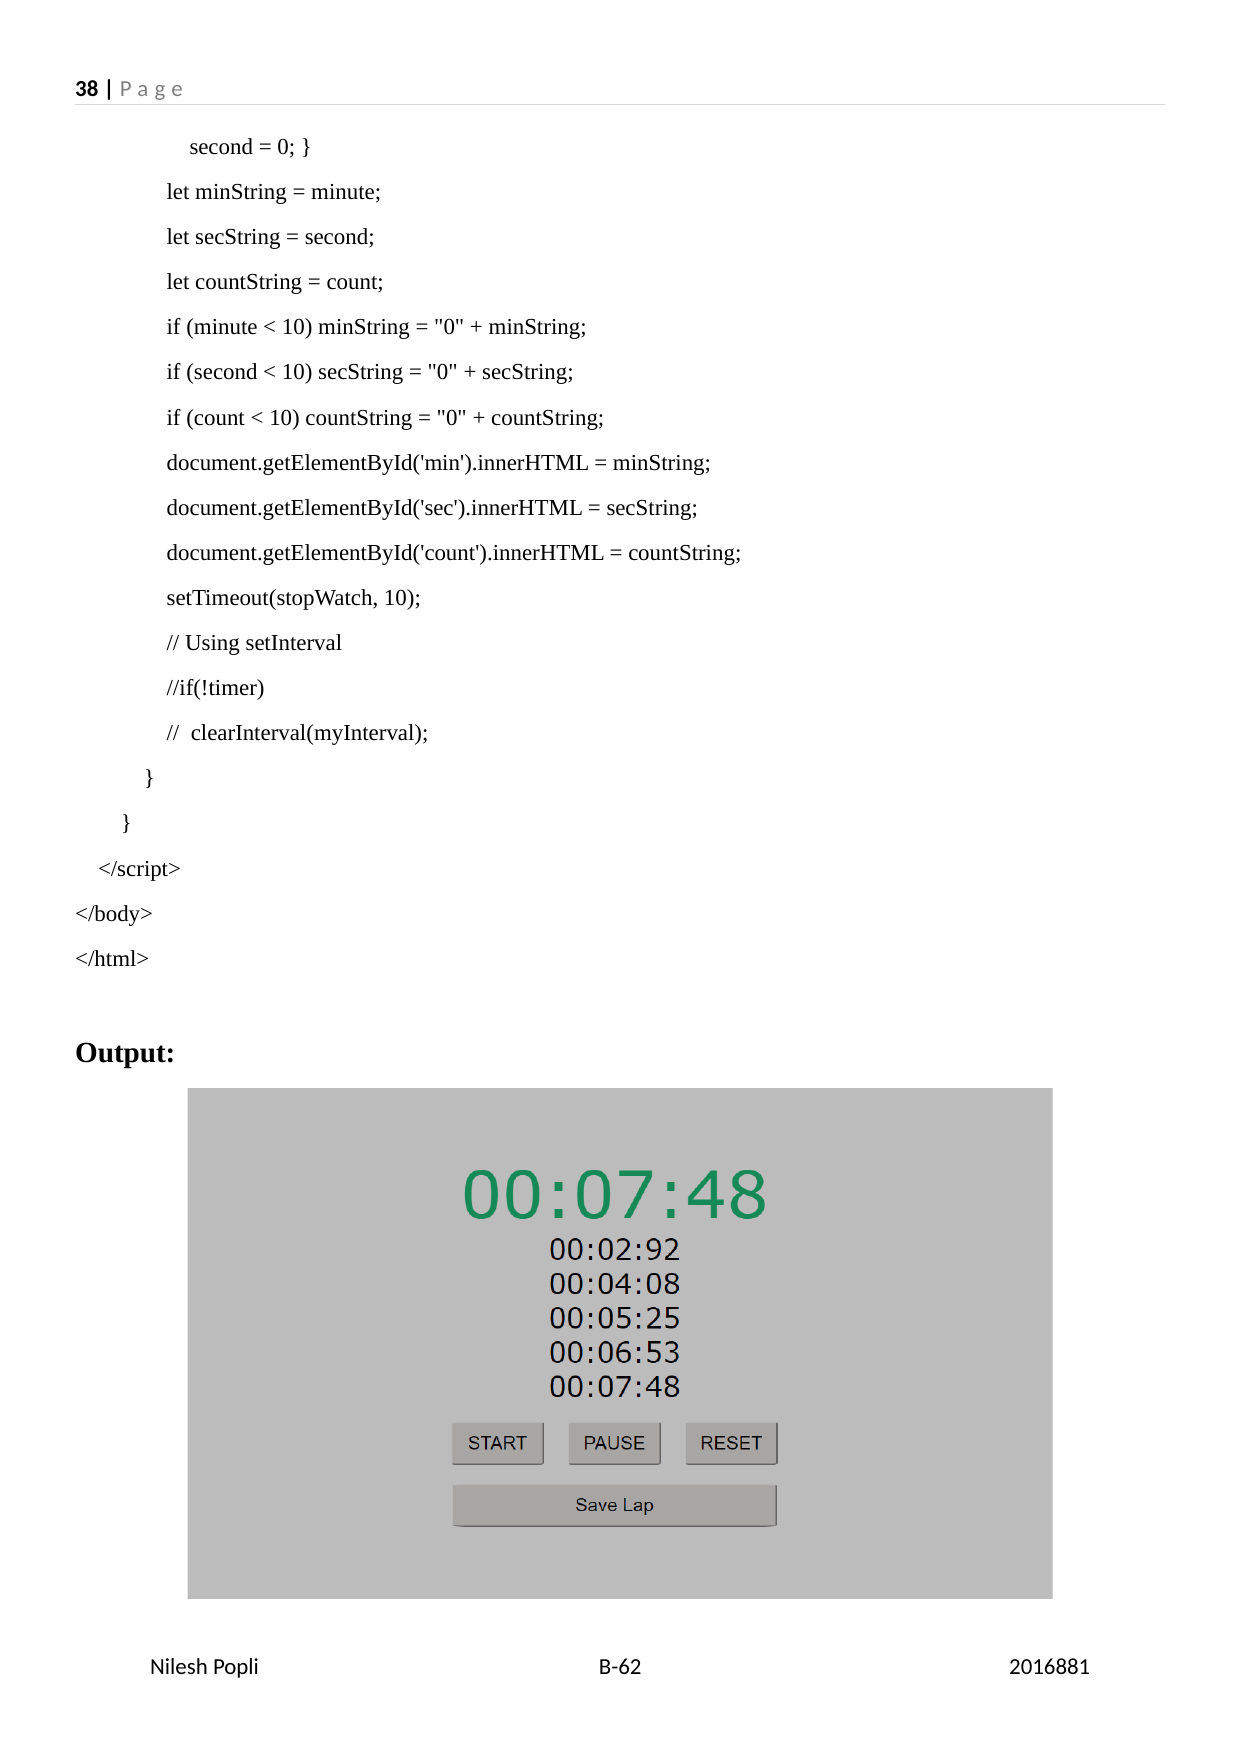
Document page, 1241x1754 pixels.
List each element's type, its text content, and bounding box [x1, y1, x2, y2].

text setTimeout(stopWatch, 10); [75, 584, 1165, 610]
picture [187, 1088, 1053, 1599]
text } [75, 809, 1165, 836]
text </html> [75, 945, 1165, 971]
text if (minute < 10) minString = "0" + minString; [75, 313, 1165, 340]
text } [75, 764, 1165, 791]
text Output: [75, 1035, 1165, 1068]
text let minString = minute; [75, 178, 1165, 204]
text let countString = count; [75, 268, 1165, 294]
text </script> [75, 854, 1165, 881]
text let secString = second; [75, 223, 1165, 249]
text if (count < 10) countString = "0" + countString; [75, 403, 1165, 430]
text document.getElementById('count').innerHTML = countString; [75, 539, 1165, 565]
text // Using setInterval [75, 629, 1165, 655]
text // clearInterval(myInterval); [75, 719, 1165, 746]
text document.getElementById('sec').innerHTML = secString; [75, 494, 1165, 520]
text if (second < 10) secString = "0" + secString; [75, 358, 1165, 385]
text </body> [75, 900, 1165, 926]
text document.getElementById('min').innerHTML = minString; [75, 449, 1165, 475]
text second = 0; } [75, 133, 1165, 159]
text //if(!timer) [75, 674, 1165, 701]
